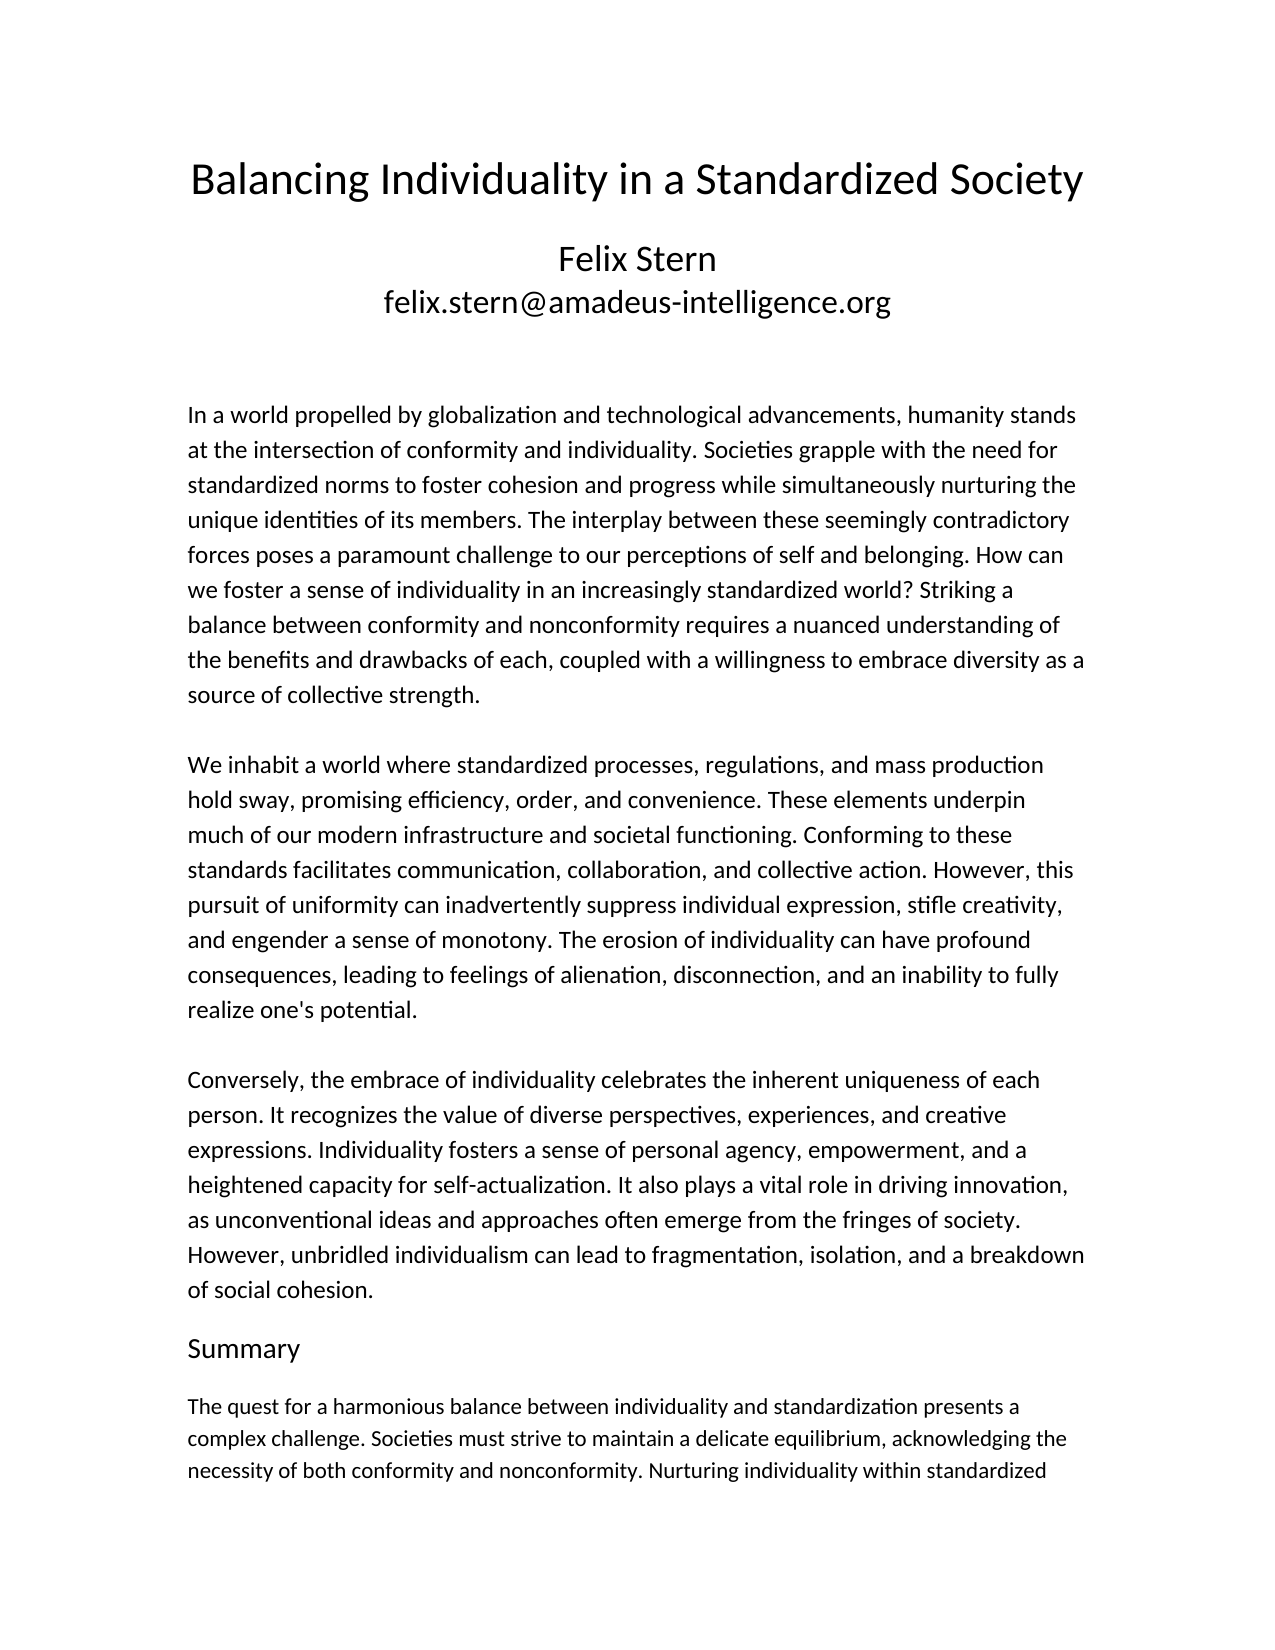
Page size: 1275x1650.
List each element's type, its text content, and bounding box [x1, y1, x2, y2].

text Balancing Individuality in a Standardized Society [187, 150, 1087, 206]
text Felix Stern [187, 235, 1087, 281]
text Summary [187, 1330, 1087, 1366]
text felix.stern@amadeus-intelligence.org [187, 281, 1087, 322]
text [187, 1392, 1087, 1484]
text In a world propelled by globalization and technological advancements, humanity stands at the intersection of conformity and individuality. Societies grapple with the need for standardized norms to foster cohesion and progress while simultaneously nurturing the unique identities of its members. The interplay between these seemingly contradictory forces poses a paramount challenge to our perceptions of self and belonging. How can we foster a sense of individuality in an increasingly standardized world? Striking a balance between conformity and nonconformity requires a nuanced understanding of the benefits and drawbacks of each, coupled with a willingness to embrace diversity as a source of collective strength. We inhabit a world where standardized processes, regulations, and mass production hold sway, promising efficiency, order, and convenience. These elements underpin much of our modern infrastructure and societal functioning. Conforming to these standards facilitates communication, collaboration, and collective action. However, this pursuit of uniformity can inadvertently suppress individual expression, stifle creativity, and engender a sense of monotony. The erosion of individuality can have profound consequences, leading to feelings of alienation, disconnection, and an inability to fully realize one's potential. Conversely, the embrace of individuality celebrates the inherent uniqueness of each person. It recognizes the value of diverse perspectives, experiences, and creative expressions. Individuality fosters a sense of personal agency, empowerment, and a heightened capacity for self-actualization. It also plays a vital role in driving innovation, as unconventional ideas and approaches often emerge from the fringes of society. However, unbridled individualism can lead to fragmentation, isolation, and a breakdown of social cohesion. [187, 399, 1087, 1305]
